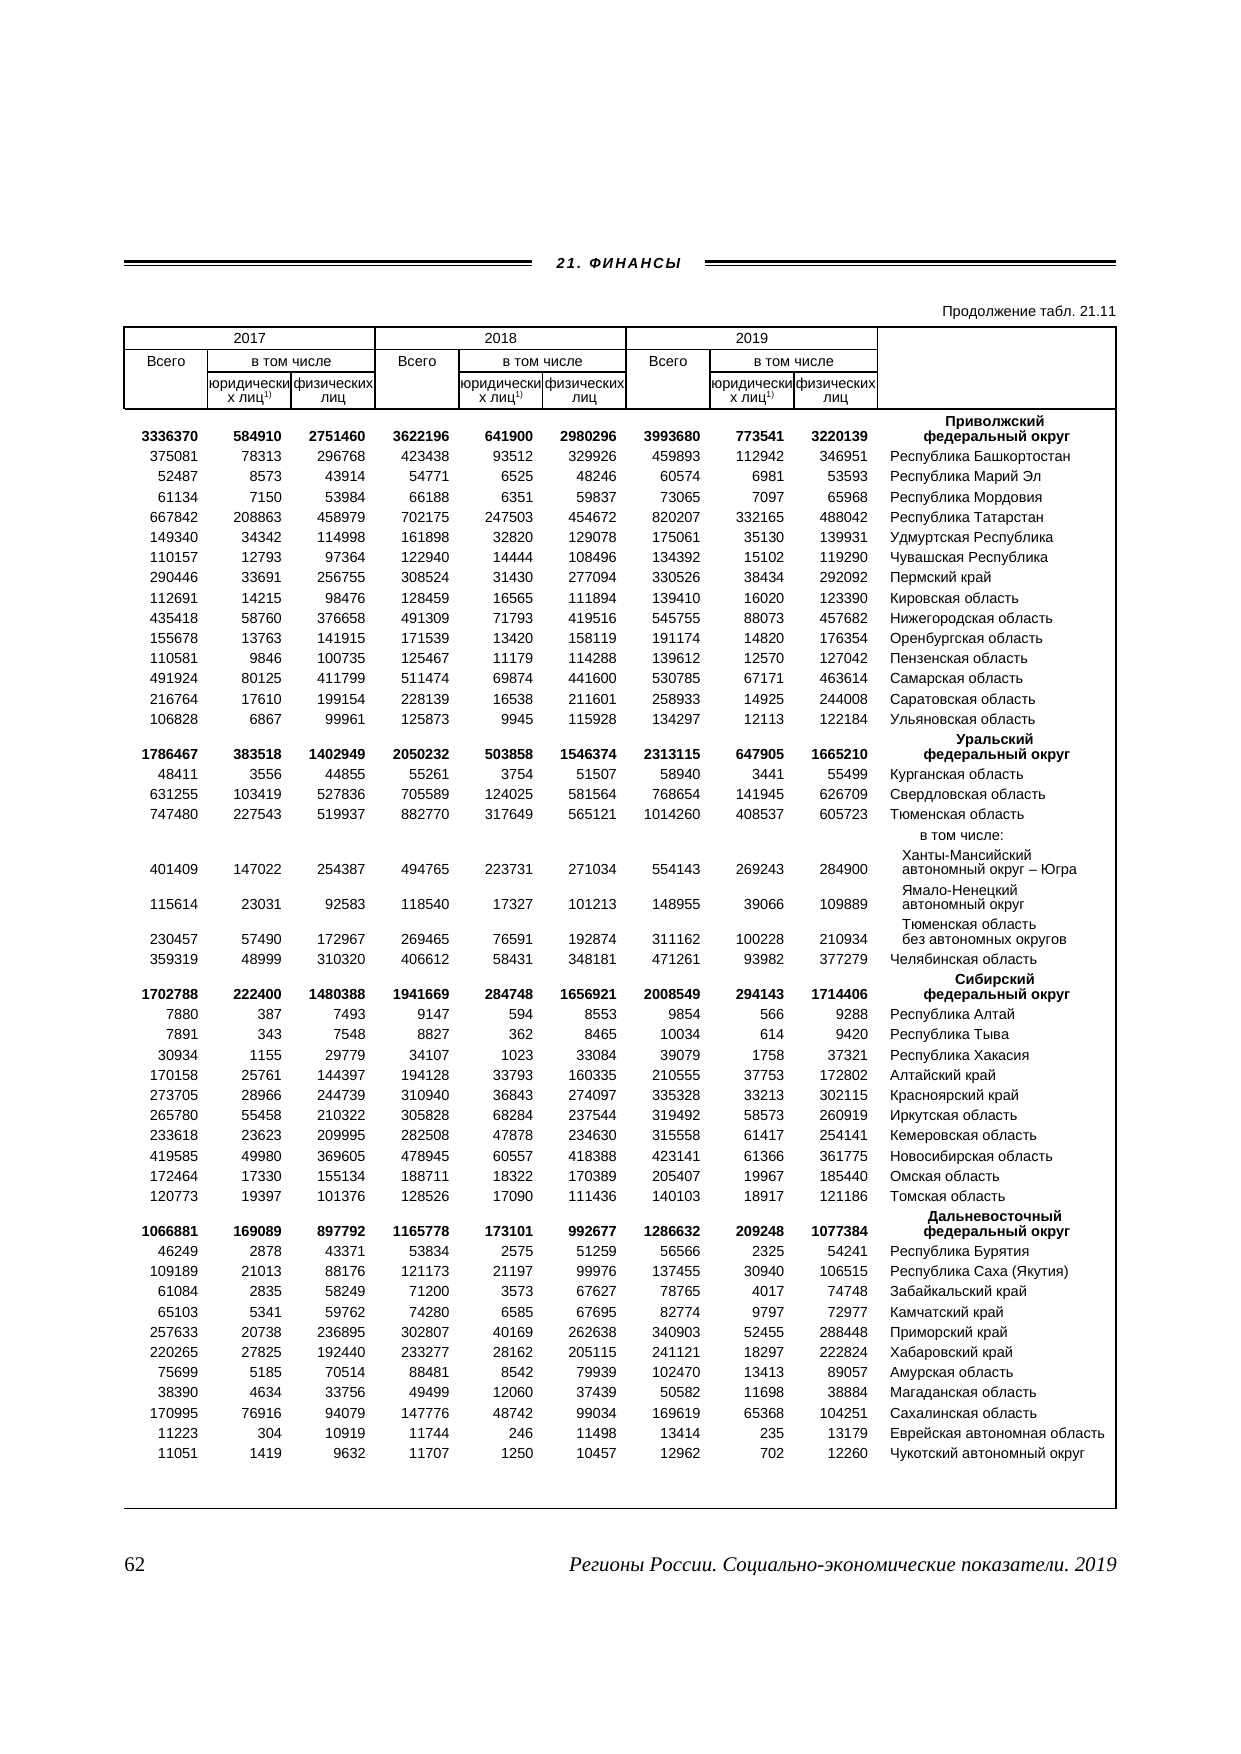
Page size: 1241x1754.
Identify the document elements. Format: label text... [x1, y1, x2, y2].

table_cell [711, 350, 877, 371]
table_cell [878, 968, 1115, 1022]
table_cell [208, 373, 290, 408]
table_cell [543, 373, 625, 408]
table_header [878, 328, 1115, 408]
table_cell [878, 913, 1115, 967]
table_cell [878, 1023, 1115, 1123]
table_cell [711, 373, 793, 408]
text Продолжение табл. 21.11 [124, 303, 1116, 320]
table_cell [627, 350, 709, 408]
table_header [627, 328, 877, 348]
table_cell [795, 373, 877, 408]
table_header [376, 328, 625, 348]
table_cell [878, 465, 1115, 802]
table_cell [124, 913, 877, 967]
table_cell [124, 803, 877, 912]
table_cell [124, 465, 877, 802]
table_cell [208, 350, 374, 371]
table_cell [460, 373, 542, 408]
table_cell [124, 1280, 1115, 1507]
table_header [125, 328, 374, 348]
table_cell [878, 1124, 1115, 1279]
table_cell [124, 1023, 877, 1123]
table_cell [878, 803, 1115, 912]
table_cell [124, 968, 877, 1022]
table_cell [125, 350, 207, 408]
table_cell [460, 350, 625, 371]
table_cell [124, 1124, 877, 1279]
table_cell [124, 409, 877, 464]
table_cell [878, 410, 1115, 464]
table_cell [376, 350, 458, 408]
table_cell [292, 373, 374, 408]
